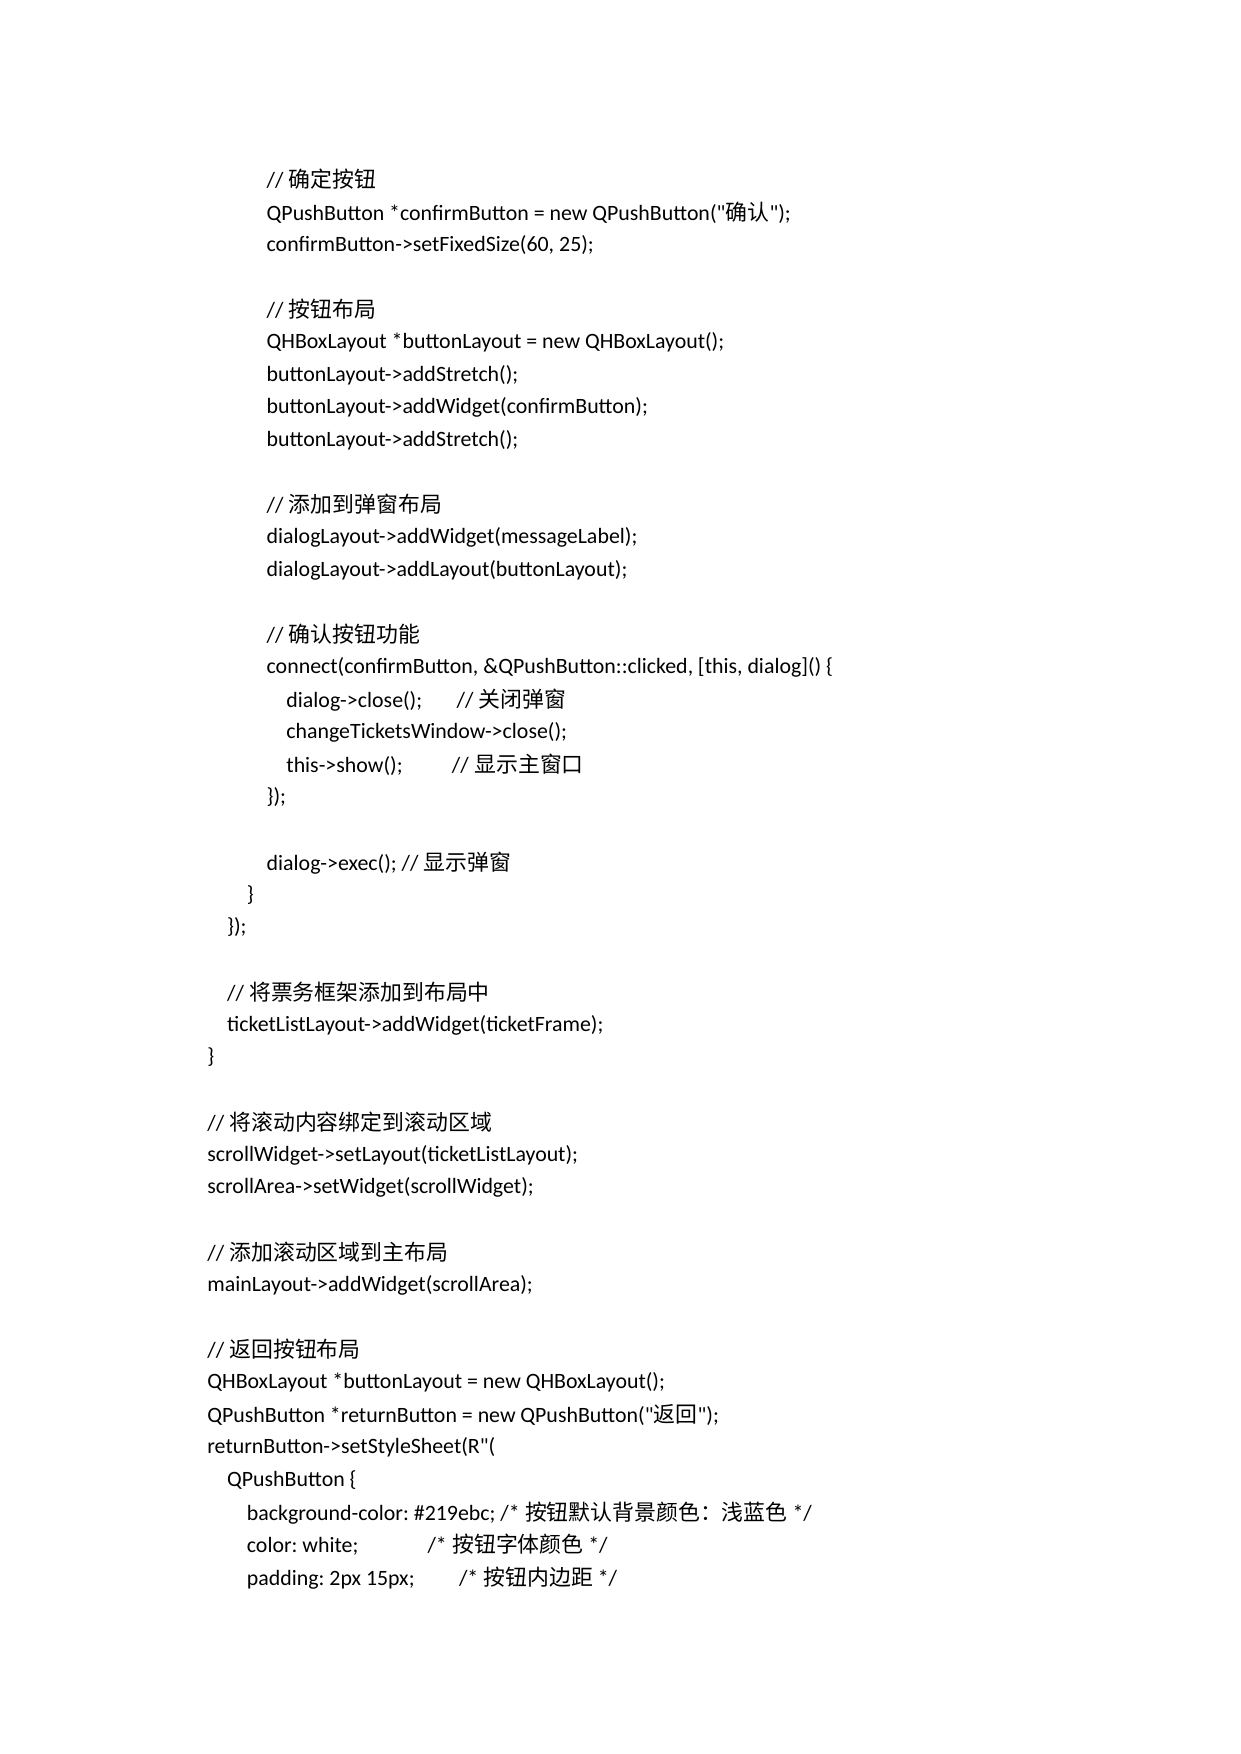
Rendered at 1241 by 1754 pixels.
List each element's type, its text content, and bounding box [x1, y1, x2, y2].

text buttonLayout->addStretch(); [187, 357, 1053, 389]
text confirmButton->setFixedSize(60, 25); [187, 227, 1053, 259]
text } [187, 1039, 1053, 1072]
text QHBoxLayout *buttonLayout = new QHBoxLayout(); [187, 1364, 1053, 1397]
text }); [187, 779, 1053, 812]
text mainLayout->addWidget(scrollArea); [187, 1267, 1053, 1299]
text ticketListLayout->addWidget(ticketFrame); [187, 1007, 1053, 1039]
text // 确定按钮 [187, 162, 1053, 194]
text QPushButton *returnButton = new QPushButton("返回"); [187, 1397, 1053, 1429]
text QPushButton *confirmButton = new QPushButton("确认"); [187, 194, 1053, 227]
text }); [187, 909, 1053, 942]
text changeTicketsWindow->close(); [187, 714, 1053, 747]
text returnButton->setStyleSheet(R"( [187, 1429, 1053, 1462]
text dialog->exec(); // 显示弹窗 [187, 844, 1053, 877]
text buttonLayout->addStretch(); [187, 422, 1053, 454]
text this->show(); // 显示主窗口 [187, 747, 1053, 779]
text connect(confirmButton, &QPushButton::clicked, [this, dialog]() { [187, 649, 1053, 682]
text } [187, 877, 1053, 909]
text dialogLayout->addLayout(buttonLayout); [187, 552, 1053, 584]
text padding: 2px 15px; /* 按钮内边距 */ [187, 1559, 1053, 1592]
text scrollWidget->setLayout(ticketListLayout); [187, 1137, 1053, 1169]
text // 将票务框架添加到布局中 [187, 974, 1053, 1007]
text dialogLayout->addWidget(messageLabel); [187, 519, 1053, 552]
text QHBoxLayout *buttonLayout = new QHBoxLayout(); [187, 324, 1053, 357]
text dialog->close(); // 关闭弹窗 [187, 682, 1053, 714]
text scrollArea->setWidget(scrollWidget); [187, 1169, 1053, 1202]
text // 确认按钮功能 [187, 617, 1053, 649]
text background-color: #219ebc; /* 按钮默认背景颜色：浅蓝色 */ [187, 1494, 1053, 1527]
text color: white; /* 按钮字体颜色 */ [187, 1527, 1053, 1559]
text // 返回按钮布局 [187, 1332, 1053, 1364]
text // 添加滚动区域到主布局 [187, 1234, 1053, 1267]
text // 按钮布局 [187, 292, 1053, 324]
text // 将滚动内容绑定到滚动区域 [187, 1104, 1053, 1137]
text buttonLayout->addWidget(confirmButton); [187, 389, 1053, 422]
text QPushButton { [187, 1462, 1053, 1494]
text // 添加到弹窗布局 [187, 487, 1053, 519]
